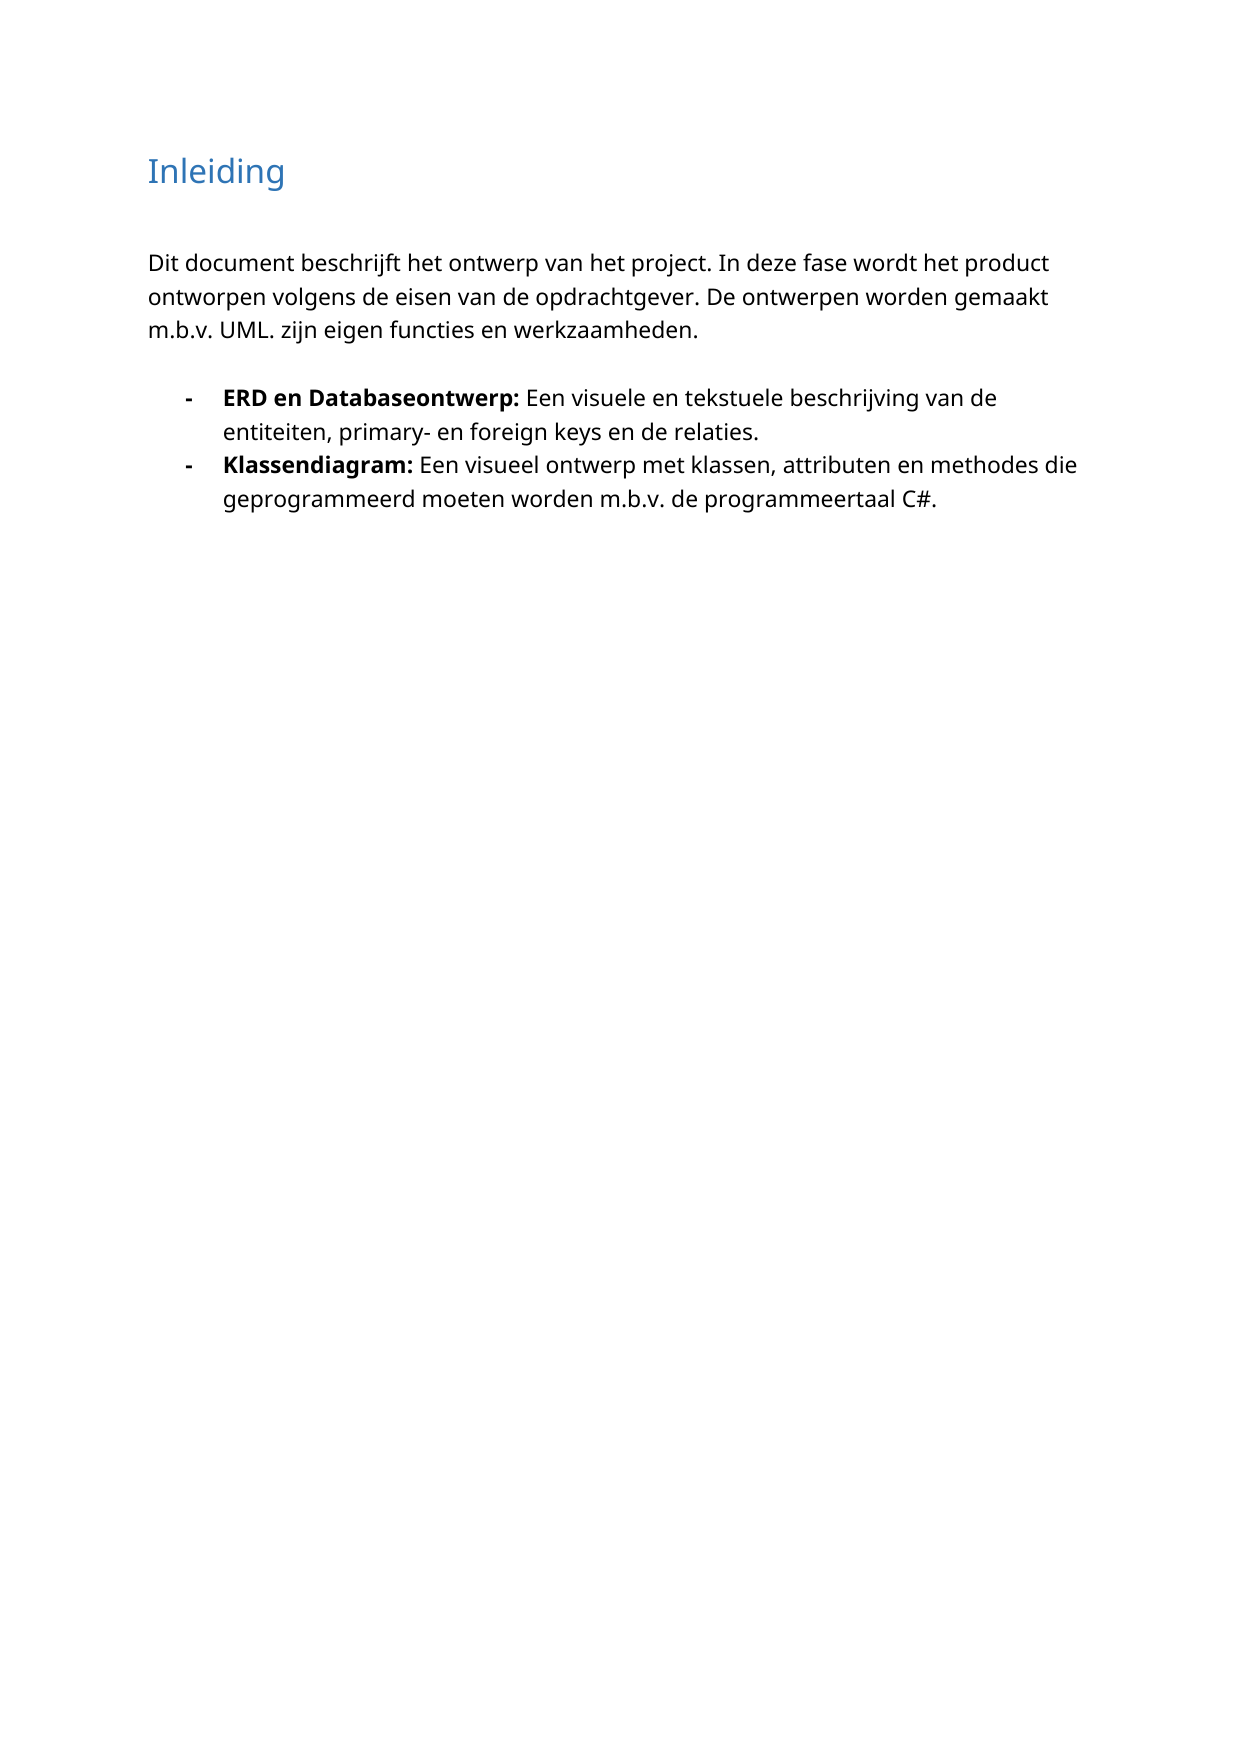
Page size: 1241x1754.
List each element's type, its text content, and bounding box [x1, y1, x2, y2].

list ERD en Databaseontwerp: Een visuele en tekstuele beschrijving van de entiteiten, primary- en foreign keys en de relaties. [185, 382, 1093, 447]
list Klassendiagram: Een visueel ontwerp met klassen, attributen en methodes die geprogrammeerd moeten worden m.b.v. de programmeertaal C#. [185, 449, 1093, 514]
subtitle Inleiding [148, 148, 1093, 193]
text Dit document beschrijft het ontwerp van het project. In deze fase wordt het product ontworpen volgens de eisen van de opdrachtgever. De ontwerpen worden gemaakt m.b.v. UML. zijn eigen functies en werkzaamheden. [148, 247, 1093, 346]
